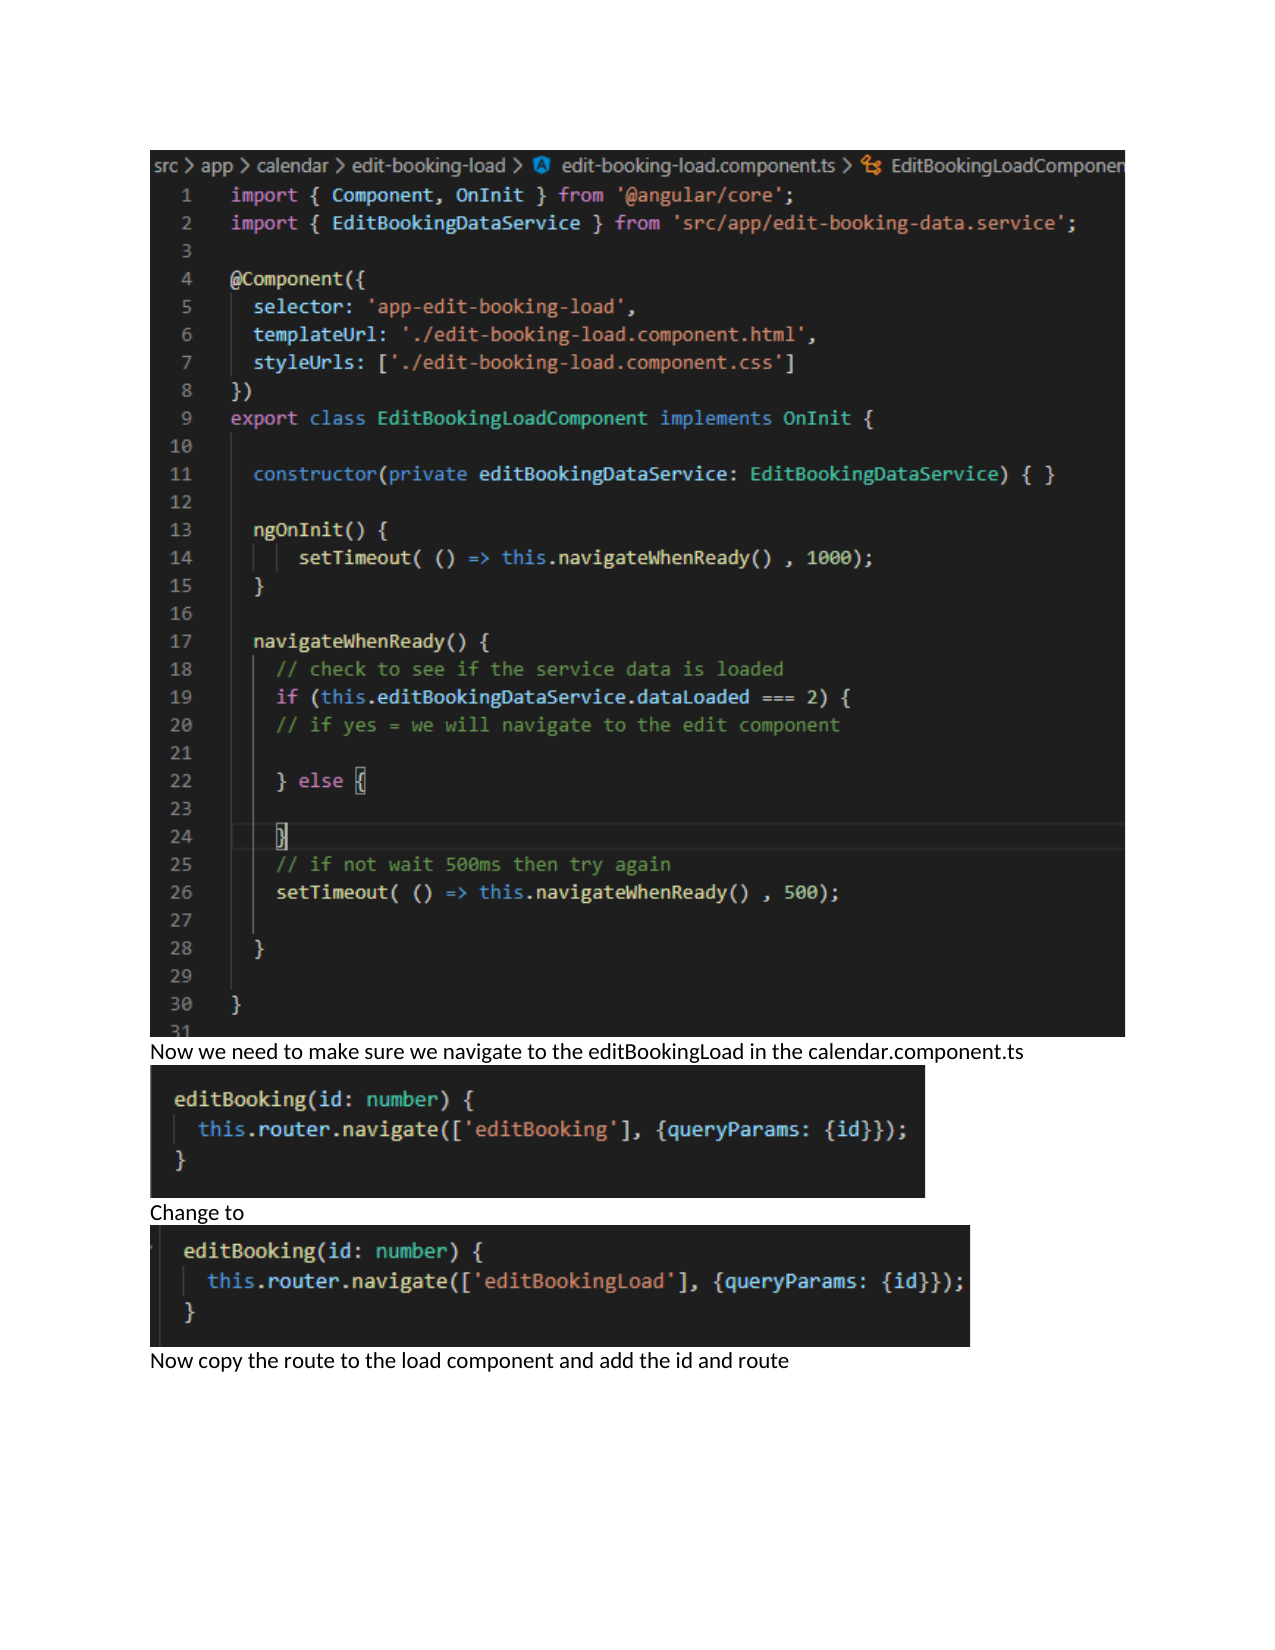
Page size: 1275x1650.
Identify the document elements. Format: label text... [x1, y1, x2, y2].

picture [150, 1065, 926, 1198]
picture [150, 1225, 971, 1347]
picture [150, 150, 1125, 1037]
text Now copy the route to the load component and add the id and route [150, 1346, 1125, 1374]
text Change to [150, 1198, 1125, 1226]
text Now we need to make sure we navigate to the editBookingLoad in the calendar.component.ts [150, 1037, 1125, 1065]
